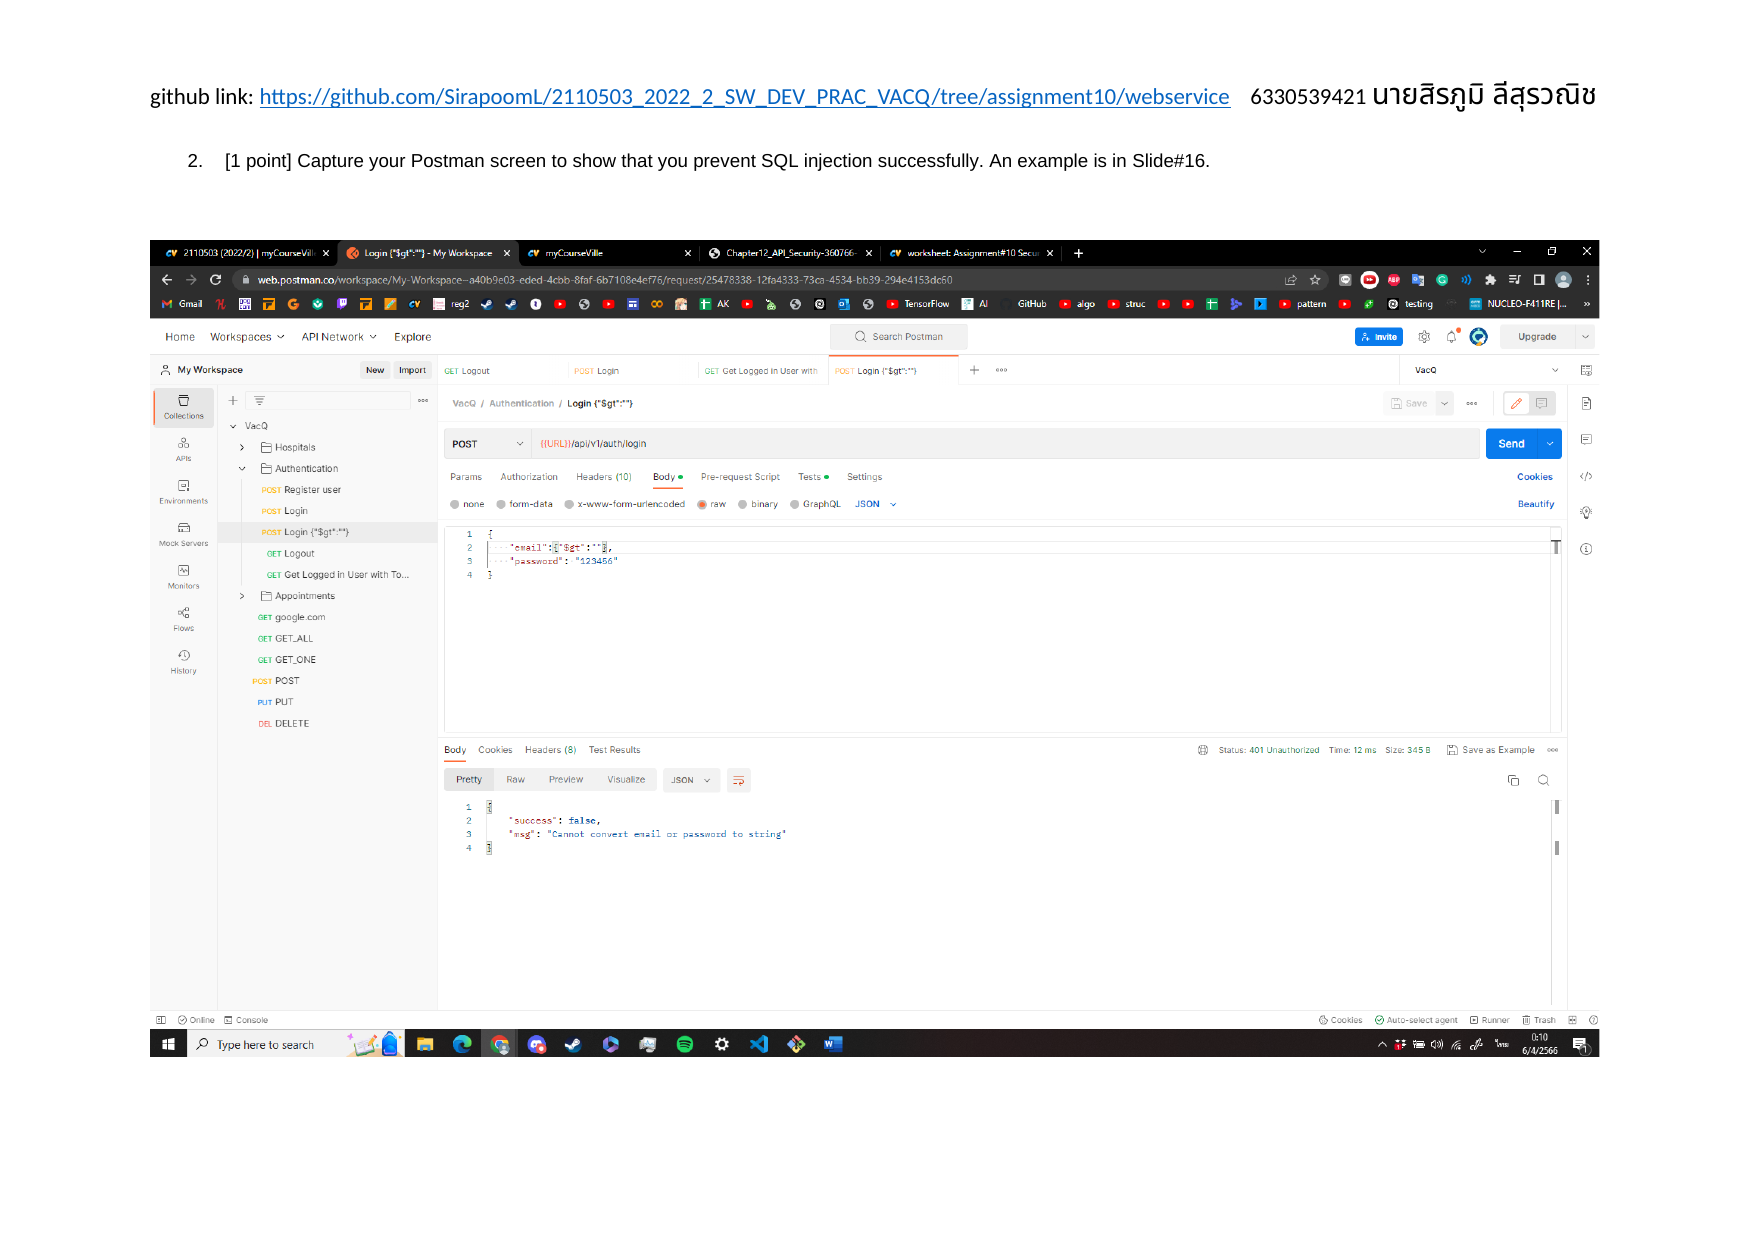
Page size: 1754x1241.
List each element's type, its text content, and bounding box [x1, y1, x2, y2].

list [1 point] Capture your Postman screen to show that you prevent SQL injection successfully. An example is in Slide#16. [187, 150, 1604, 172]
picture [150, 240, 1599, 1056]
